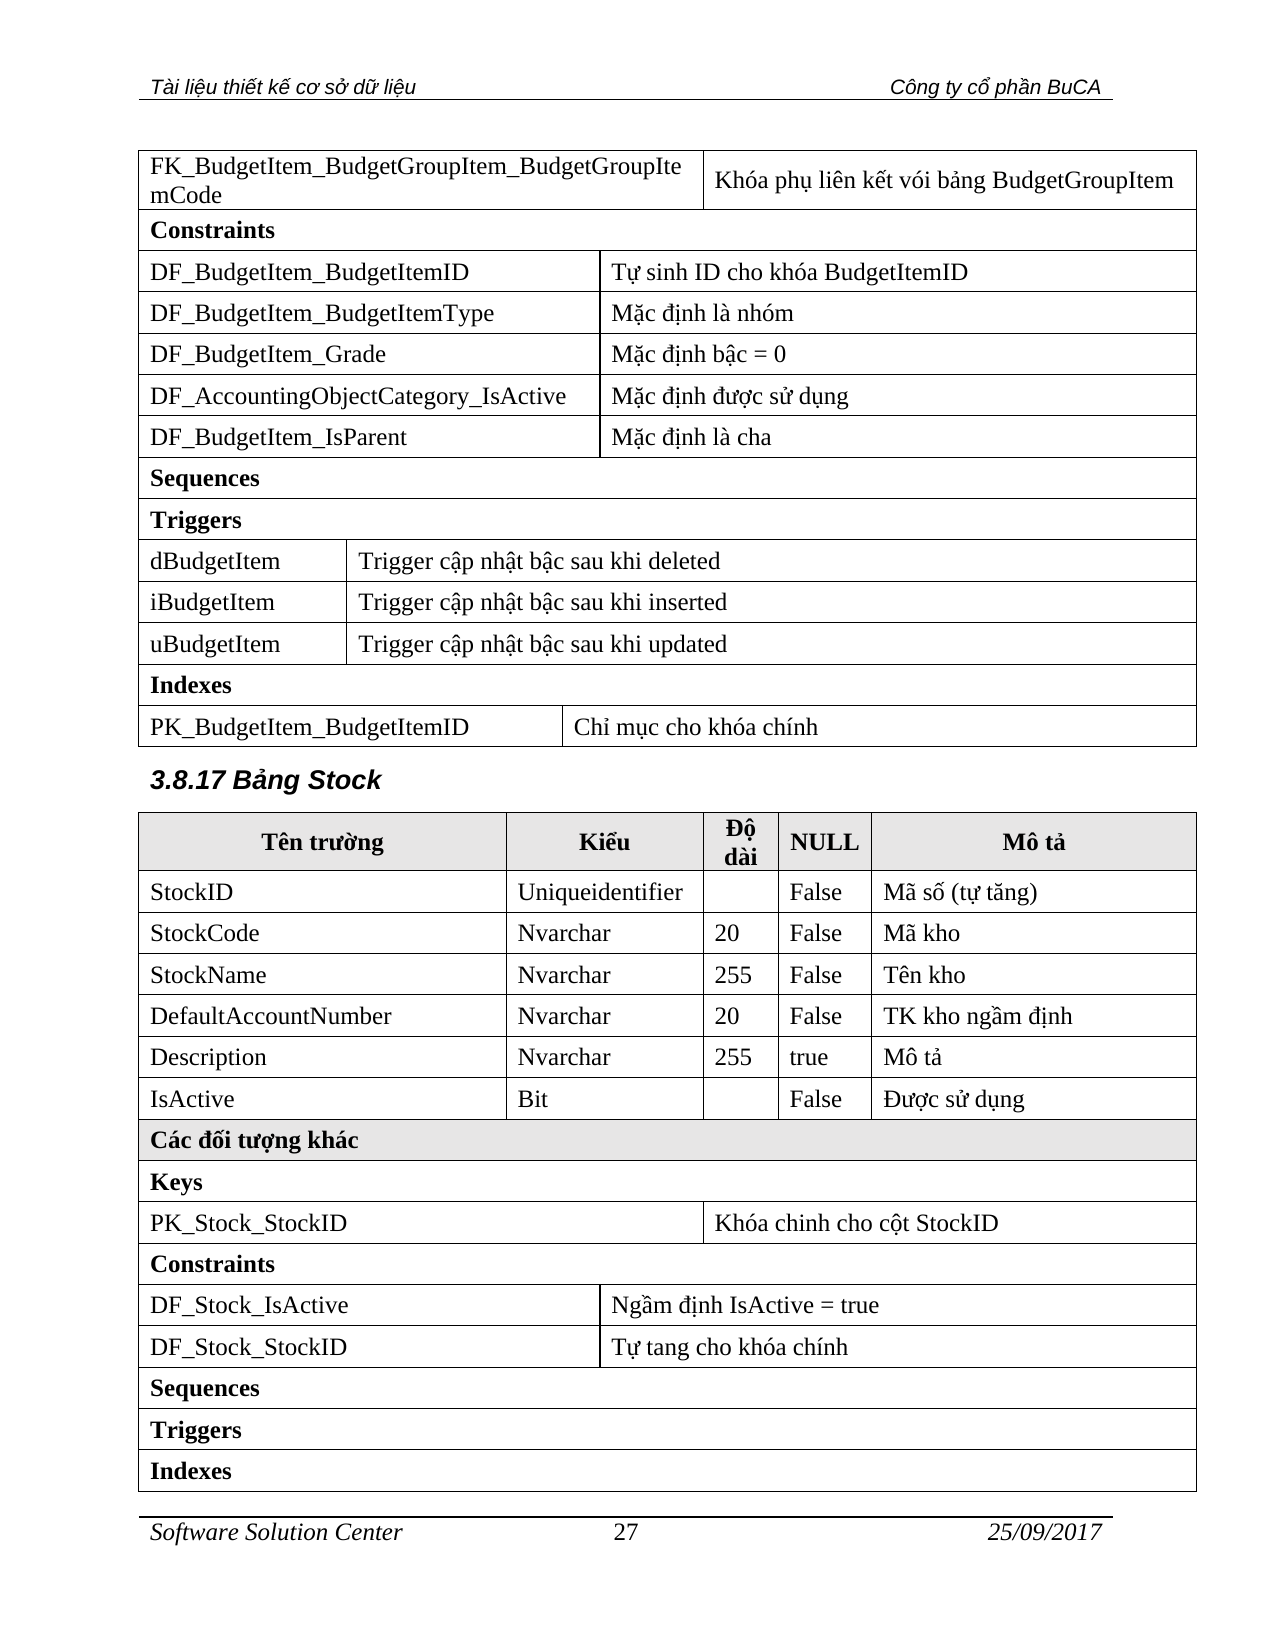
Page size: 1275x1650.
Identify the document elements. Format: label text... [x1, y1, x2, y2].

table_cell Trigger cập nhật bậc sau khi inserted [347, 582, 1196, 622]
table_cell [704, 1078, 778, 1118]
table_cell Mặc định bậc = 0 [601, 334, 1196, 374]
table_cell Tên kho [872, 954, 1196, 994]
table_cell 20 [704, 995, 778, 1036]
table_cell DefaultAccountNumber [139, 995, 506, 1036]
table_cell Constraints [139, 1244, 1196, 1284]
table_cell [704, 871, 778, 912]
table_cell Khóa chinh cho cột StockID [704, 1202, 1196, 1242]
table_cell Chỉ mục cho khóa chính [563, 706, 1196, 746]
table_cell Được sử dụng [872, 1078, 1196, 1118]
table_cell Mặc định là nhóm [601, 292, 1196, 333]
table_cell False [779, 913, 871, 953]
table_cell DF_Stock_IsActive [139, 1285, 599, 1325]
table_cell Ngầm định IsActive = true [601, 1285, 1196, 1325]
table_cell Triggers [139, 499, 1196, 539]
table_cell False [779, 871, 871, 912]
table_cell TK kho ngầm định [872, 995, 1196, 1036]
table_cell Trigger cập nhật bậc sau khi deleted [347, 540, 1196, 581]
table_cell PK_Stock_StockID [139, 1202, 703, 1242]
table_header NULL [779, 813, 871, 870]
table_cell uBudgetItem [139, 623, 346, 663]
table_cell DF_Stock_StockID [139, 1326, 599, 1367]
table_cell dBudgetItem [139, 540, 346, 581]
table_cell Triggers [139, 1409, 1196, 1449]
subtitle Bảng Stock [150, 764, 1125, 795]
table_cell Tự tang cho khóa chính [601, 1326, 1196, 1367]
table_cell Mã kho [872, 913, 1196, 953]
table_cell FK_BudgetItem_BudgetGroupItem_BudgetGroupItemCode [139, 151, 703, 208]
table_cell Mặc định là cha [601, 416, 1196, 457]
table_cell Indexes [139, 665, 1196, 705]
table_cell Keys [139, 1161, 1196, 1201]
table_cell Tự sinh ID cho khóa BudgetItemID [601, 251, 1196, 291]
table_cell Nvarchar [507, 995, 703, 1036]
table_cell Khóa phụ liên kết vói bảng BudgetGroupItem [704, 151, 1196, 208]
table_cell DF_BudgetItem_IsParent [139, 416, 599, 457]
table_cell False [779, 954, 871, 994]
table_cell Nvarchar [507, 913, 703, 953]
table_cell Indexes [139, 1450, 1196, 1491]
table_cell Trigger cập nhật bậc sau khi updated [347, 623, 1196, 663]
table_header Kiểu [507, 813, 703, 870]
table_header Độ dài [704, 813, 778, 870]
table_cell Uniqueidentifier [507, 871, 703, 912]
table_cell Description [139, 1037, 506, 1077]
table_cell 255 [704, 1037, 778, 1077]
table_cell Mã số (tự tăng) [872, 871, 1196, 912]
table_cell PK_BudgetItem_BudgetItemID [139, 706, 562, 746]
table_cell true [779, 1037, 871, 1077]
table_cell Nvarchar [507, 954, 703, 994]
table_cell 255 [704, 954, 778, 994]
table_cell Bit [507, 1078, 703, 1118]
table_cell DF_BudgetItem_Grade [139, 334, 599, 374]
table_cell StockCode [139, 913, 506, 953]
table_header Mô tả [872, 813, 1196, 870]
table_cell False [779, 995, 871, 1036]
table_cell StockName [139, 954, 506, 994]
table_cell Constraints [139, 210, 1196, 250]
table_cell Sequences [139, 458, 1196, 498]
table_cell Mặc định được sử dụng [601, 375, 1196, 415]
table_cell StockID [139, 871, 506, 912]
table_cell iBudgetItem [139, 582, 346, 622]
table_cell False [779, 1078, 871, 1118]
table_cell Sequences [139, 1368, 1196, 1408]
table_cell Các đối tượng khác [139, 1120, 1196, 1160]
table_cell DF_AccountingObjectCategory_IsActive [139, 375, 599, 415]
table_cell DF_BudgetItem_BudgetItemType [139, 292, 599, 333]
table_cell Nvarchar [507, 1037, 703, 1077]
table_cell IsActive [139, 1078, 506, 1118]
table_cell 20 [704, 913, 778, 953]
table_cell Mô tả [872, 1037, 1196, 1077]
table_header Tên trường [139, 813, 506, 870]
table_cell DF_BudgetItem_BudgetItemID [139, 251, 599, 291]
